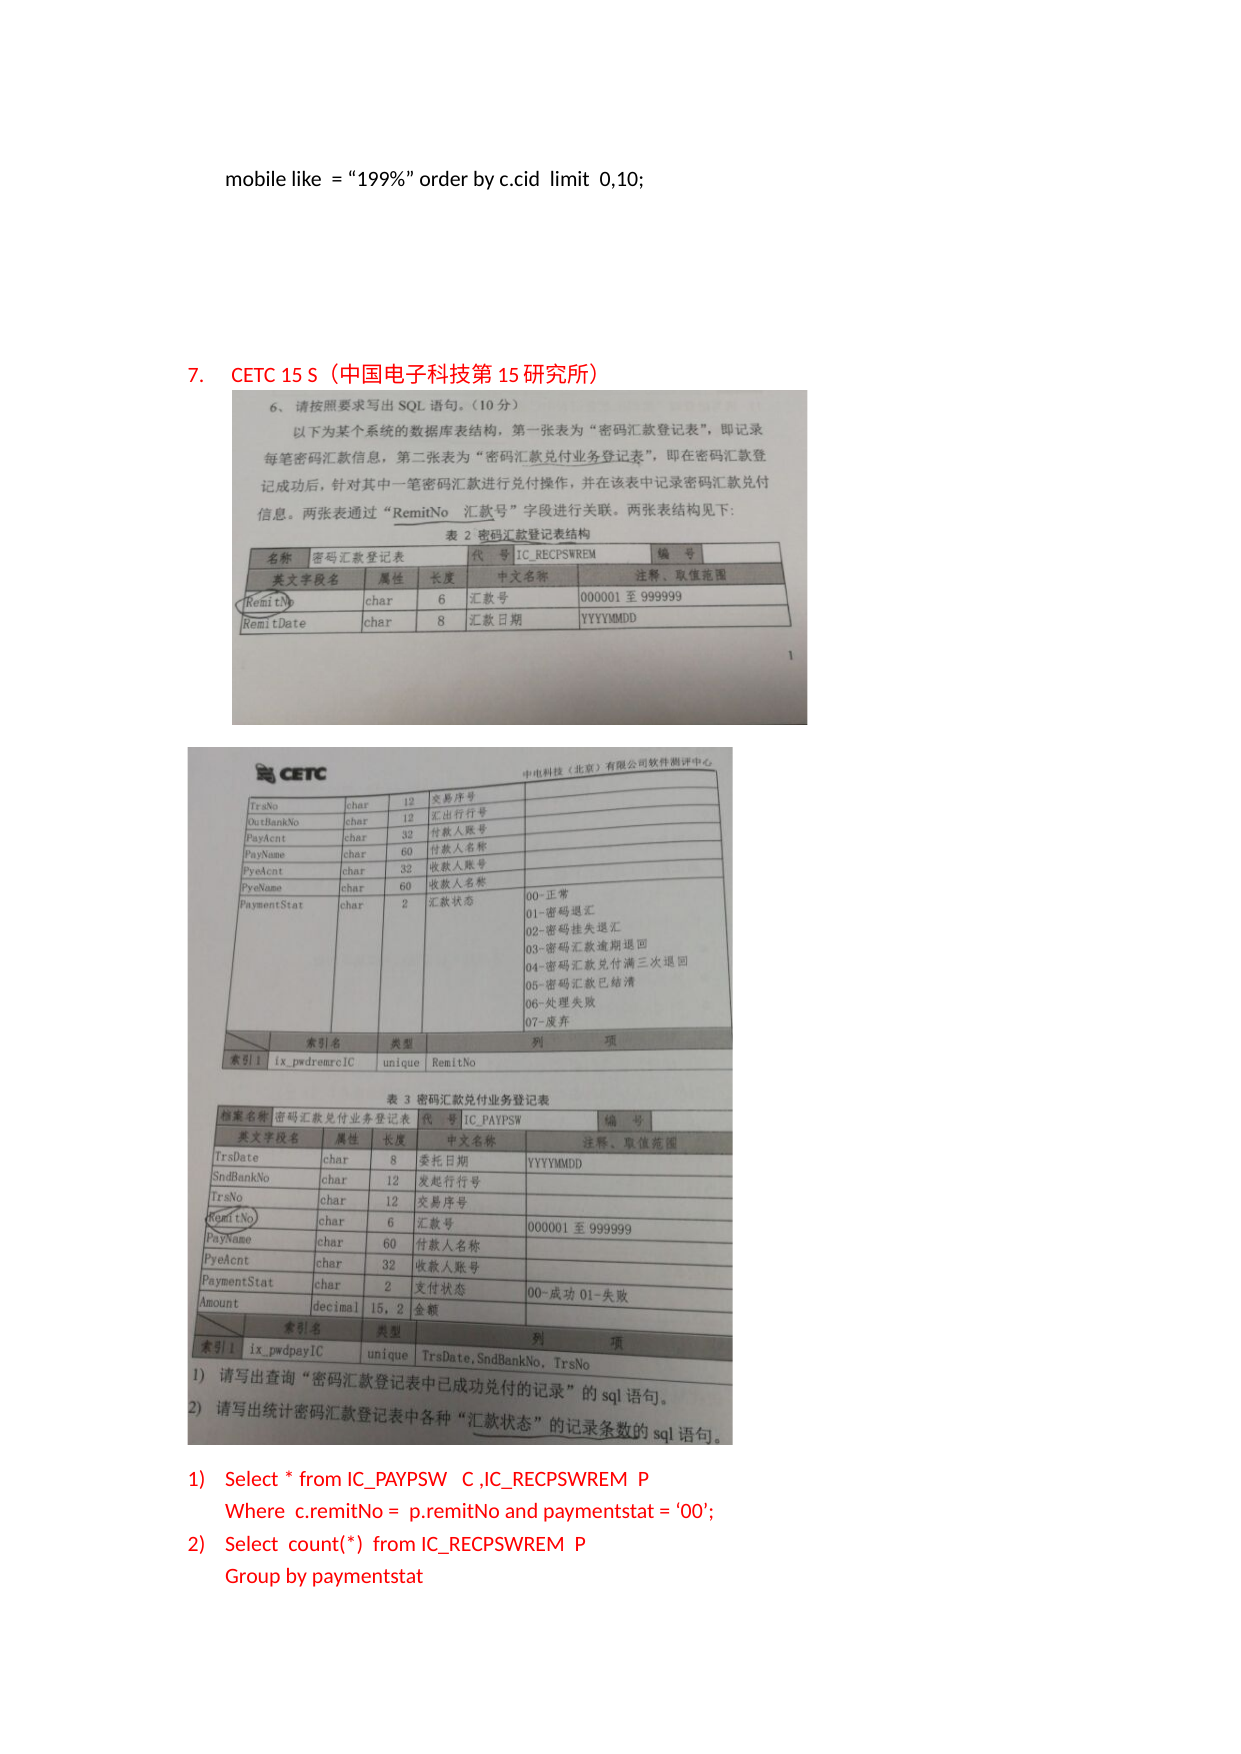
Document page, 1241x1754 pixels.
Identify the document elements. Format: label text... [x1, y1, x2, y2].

picture [232, 390, 808, 725]
picture [187, 747, 733, 1445]
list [187, 162, 1053, 194]
list Select count(*) from IC_RECPSWREM P [187, 1527, 1053, 1559]
list Select * from IC_PAYPSW C ,IC_RECPSWREM P [187, 1462, 1053, 1494]
list CETC 15 S（中国电子科技第15研究所） [187, 357, 1053, 389]
list Group by paymentstat [225, 1559, 1053, 1592]
text Where c.remitNo = p.remitNo and paymentstat = ‘00’; [225, 1494, 1053, 1527]
